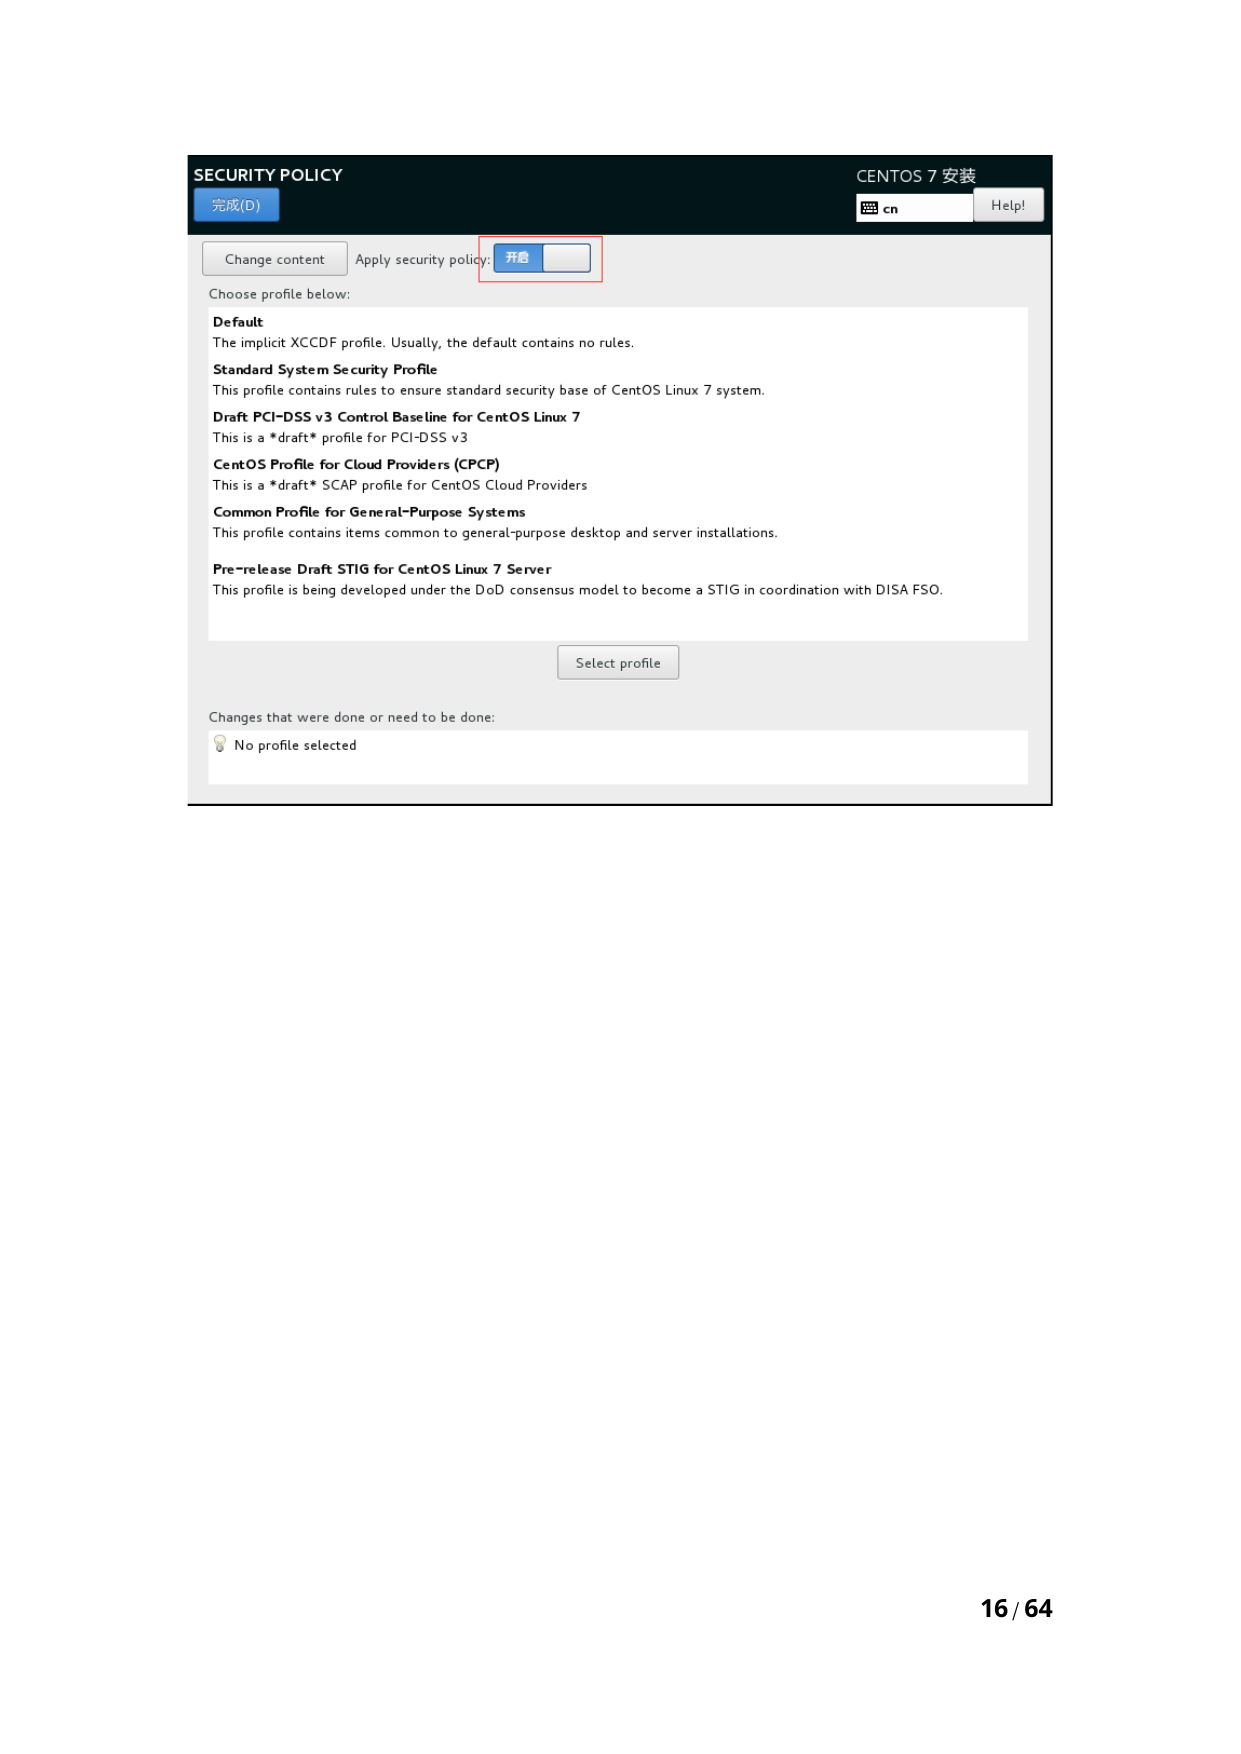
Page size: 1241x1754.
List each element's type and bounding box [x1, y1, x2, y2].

picture [187, 155, 1053, 806]
